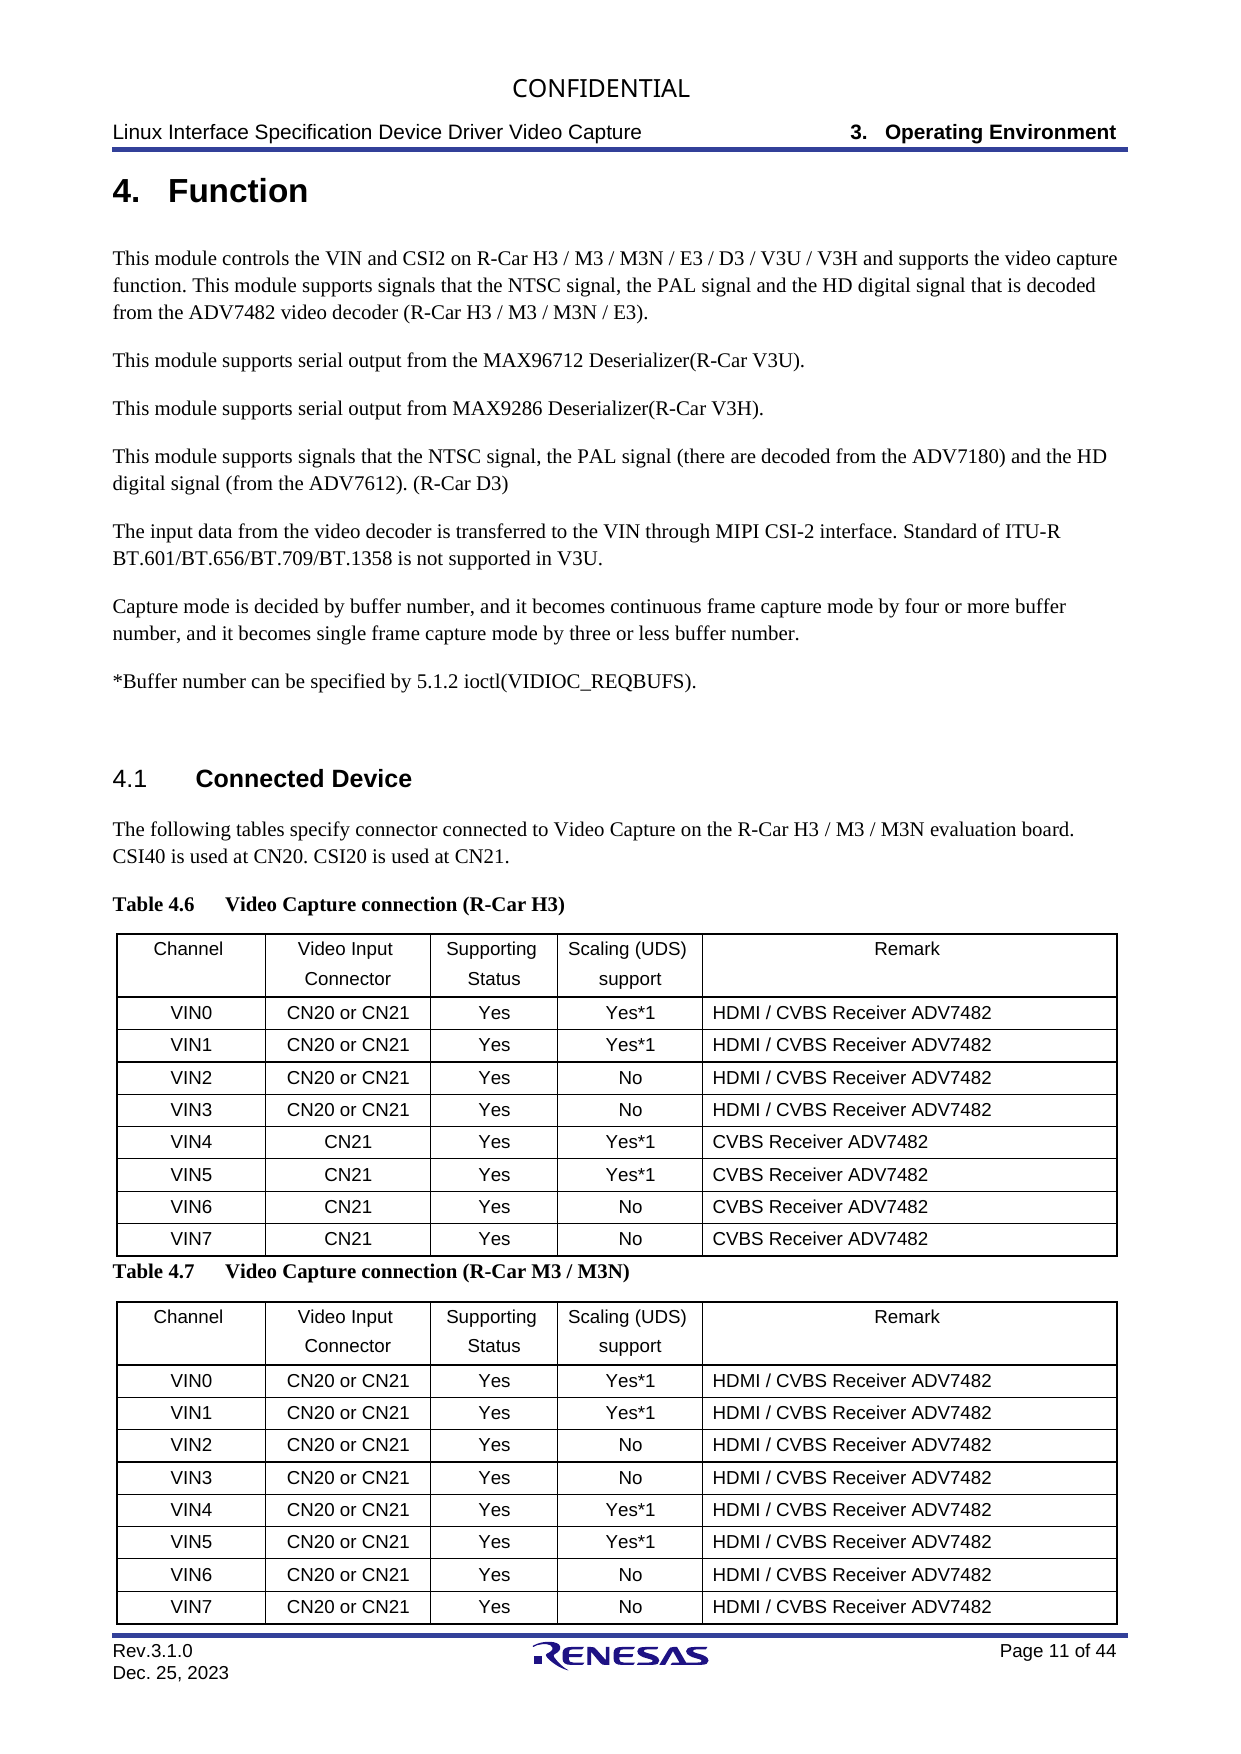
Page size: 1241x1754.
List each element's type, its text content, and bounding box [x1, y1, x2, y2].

table_header Scaling (UDS) support [558, 1303, 702, 1363]
text Capture mode is decided by buffer number, and it becomes continuous frame capture mode by four or more buffer number, and it becomes single frame capture mode by three or less buffer number. [112, 592, 1128, 646]
table_cell CN20 or CN21 [266, 1527, 430, 1558]
table_cell HDMI / CVBS Receiver ADV7482 [703, 1495, 1116, 1526]
table_cell CN20 or CN21 [266, 1495, 430, 1526]
table_cell VIN7 [118, 1592, 265, 1623]
table_cell VIN3 [118, 1463, 265, 1494]
text The following tables specify connector connected to Video Capture on the R-Car H3 / M3 / M3N evaluation board. CSI40 is used at CN20. CSI20 is used at CN21. [112, 814, 1128, 869]
table_cell HDMI / CVBS Receiver ADV7482 [703, 1398, 1116, 1429]
table_cell HDMI / CVBS Receiver ADV7482 [703, 1095, 1116, 1126]
table_cell CVBS Receiver ADV7482 [703, 1192, 1116, 1223]
table_cell Yes [431, 1063, 557, 1094]
table_cell Yes [431, 1224, 557, 1255]
table_cell Yes [431, 1463, 557, 1494]
table_cell Yes [431, 1159, 557, 1191]
table_cell HDMI / CVBS Receiver ADV7482 [703, 1527, 1116, 1558]
table_cell HDMI / CVBS Receiver ADV7482 [703, 1063, 1116, 1094]
subtitle Function [112, 173, 1128, 210]
table_header Remark [703, 1303, 1116, 1363]
table_cell CN21 [266, 1127, 430, 1158]
table_header Video Input Connector [266, 935, 430, 996]
table_cell VIN1 [118, 1398, 265, 1429]
table_cell VIN6 [118, 1192, 265, 1223]
table_cell CN20 or CN21 [266, 1463, 430, 1494]
table_cell Yes [431, 1192, 557, 1223]
table_cell VIN5 [118, 1527, 265, 1558]
table_cell CN20 or CN21 [266, 1030, 430, 1061]
table_cell VIN1 [118, 1030, 265, 1061]
table_cell CN20 or CN21 [266, 1366, 430, 1397]
table_cell HDMI / CVBS Receiver ADV7482 [703, 1463, 1116, 1494]
table_cell CN21 [266, 1192, 430, 1223]
table_cell No [558, 1430, 702, 1461]
table_cell CVBS Receiver ADV7482 [703, 1159, 1116, 1191]
table_cell Yes [431, 1127, 557, 1158]
table_cell Yes [431, 1030, 557, 1061]
subtitle Connected Device [112, 762, 1128, 794]
text This module supports serial output from MAX9286 Deserializer(R-Car V3H). [112, 394, 1128, 421]
text The input data from the video decoder is transferred to the VIN through MIPI CSI-2 interface. Standard of ITU-R BT.601/BT.656/BT.709/BT.1358 is not supported in V3U. [112, 517, 1128, 571]
table_cell CN20 or CN21 [266, 1398, 430, 1429]
table_cell CN20 or CN21 [266, 1063, 430, 1094]
table_cell No [558, 1592, 702, 1623]
table_cell CN20 or CN21 [266, 1592, 430, 1623]
text This module supports signals that the NTSC signal, the PAL signal (there are decoded from the ADV7180) and the HD digital signal (from the ADV7612). (R-Car D3) [112, 442, 1128, 496]
table_cell Yes*1 [558, 1398, 702, 1429]
table_cell No [558, 1463, 702, 1494]
table_header Scaling (UDS) support [558, 935, 702, 996]
table_cell VIN4 [118, 1495, 265, 1526]
table_header Supporting Status [431, 1303, 557, 1363]
table_cell VIN2 [118, 1430, 265, 1461]
table_cell CN20 or CN21 [266, 998, 430, 1029]
table_cell No [558, 1559, 702, 1591]
table_cell HDMI / CVBS Receiver ADV7482 [703, 998, 1116, 1029]
table_cell VIN7 [118, 1224, 265, 1255]
table_cell HDMI / CVBS Receiver ADV7482 [703, 1030, 1116, 1061]
text This module controls the VIN and CSI2 on R-Car H3 / M3 / M3N / E3 / D3 / V3U / V3H and supports the video capture function. This module supports signals that the NTSC signal, the PAL signal and the HD digital signal that is decoded from the ADV7482 video decoder (R-Car H3 / M3 / M3N / E3). [112, 244, 1128, 325]
table_cell No [558, 1224, 702, 1255]
table_header Supporting Status [431, 935, 557, 996]
text This module supports serial output from the MAX96712 Deserializer(R-Car V3U). [112, 346, 1128, 373]
table_cell Yes*1 [558, 1030, 702, 1061]
table_cell VIN6 [118, 1559, 265, 1591]
table_cell Yes*1 [558, 1127, 702, 1158]
table_header Channel [118, 935, 265, 996]
table_cell Yes [431, 1095, 557, 1126]
table_cell HDMI / CVBS Receiver ADV7482 [703, 1559, 1116, 1591]
table_header Channel [118, 1303, 265, 1363]
table_cell VIN0 [118, 1366, 265, 1397]
table_cell Yes*1 [558, 1366, 702, 1397]
table_cell Yes [431, 1495, 557, 1526]
table_cell HDMI / CVBS Receiver ADV7482 [703, 1430, 1116, 1461]
table_cell Yes*1 [558, 1495, 702, 1526]
table_cell Yes [431, 998, 557, 1029]
text *Buffer number can be specified by 5.1.2 ioctl(VIDIOC_REQBUFS). [112, 667, 1128, 694]
table_cell Yes [431, 1366, 557, 1397]
table_cell HDMI / CVBS Receiver ADV7482 [703, 1592, 1116, 1623]
table_cell Yes [431, 1559, 557, 1591]
table_cell HDMI / CVBS Receiver ADV7482 [703, 1366, 1116, 1397]
table_cell Yes*1 [558, 1159, 702, 1191]
table_cell Yes [431, 1527, 557, 1558]
table_cell Yes [431, 1430, 557, 1461]
table_cell CN20 or CN21 [266, 1430, 430, 1461]
table_cell VIN4 [118, 1127, 265, 1158]
table_cell Yes [431, 1398, 557, 1429]
table_cell No [558, 1095, 702, 1126]
table_cell No [558, 1063, 702, 1094]
table_cell VIN2 [118, 1063, 265, 1094]
table_cell CVBS Receiver ADV7482 [703, 1127, 1116, 1158]
table_cell CVBS Receiver ADV7482 [703, 1224, 1116, 1255]
table_cell CN20 or CN21 [266, 1095, 430, 1126]
table_cell CN20 or CN21 [266, 1559, 430, 1591]
table_header Video Input Connector [266, 1303, 430, 1363]
table_cell Yes*1 [558, 998, 702, 1029]
table_cell VIN3 [118, 1095, 265, 1126]
table_cell VIN0 [118, 998, 265, 1029]
table_cell CN21 [266, 1159, 430, 1191]
table_cell Yes*1 [558, 1527, 702, 1558]
table_cell Yes [431, 1592, 557, 1623]
table_cell CN21 [266, 1224, 430, 1255]
table_cell VIN5 [118, 1159, 265, 1191]
table_header Remark [703, 935, 1116, 996]
table_cell No [558, 1192, 702, 1223]
